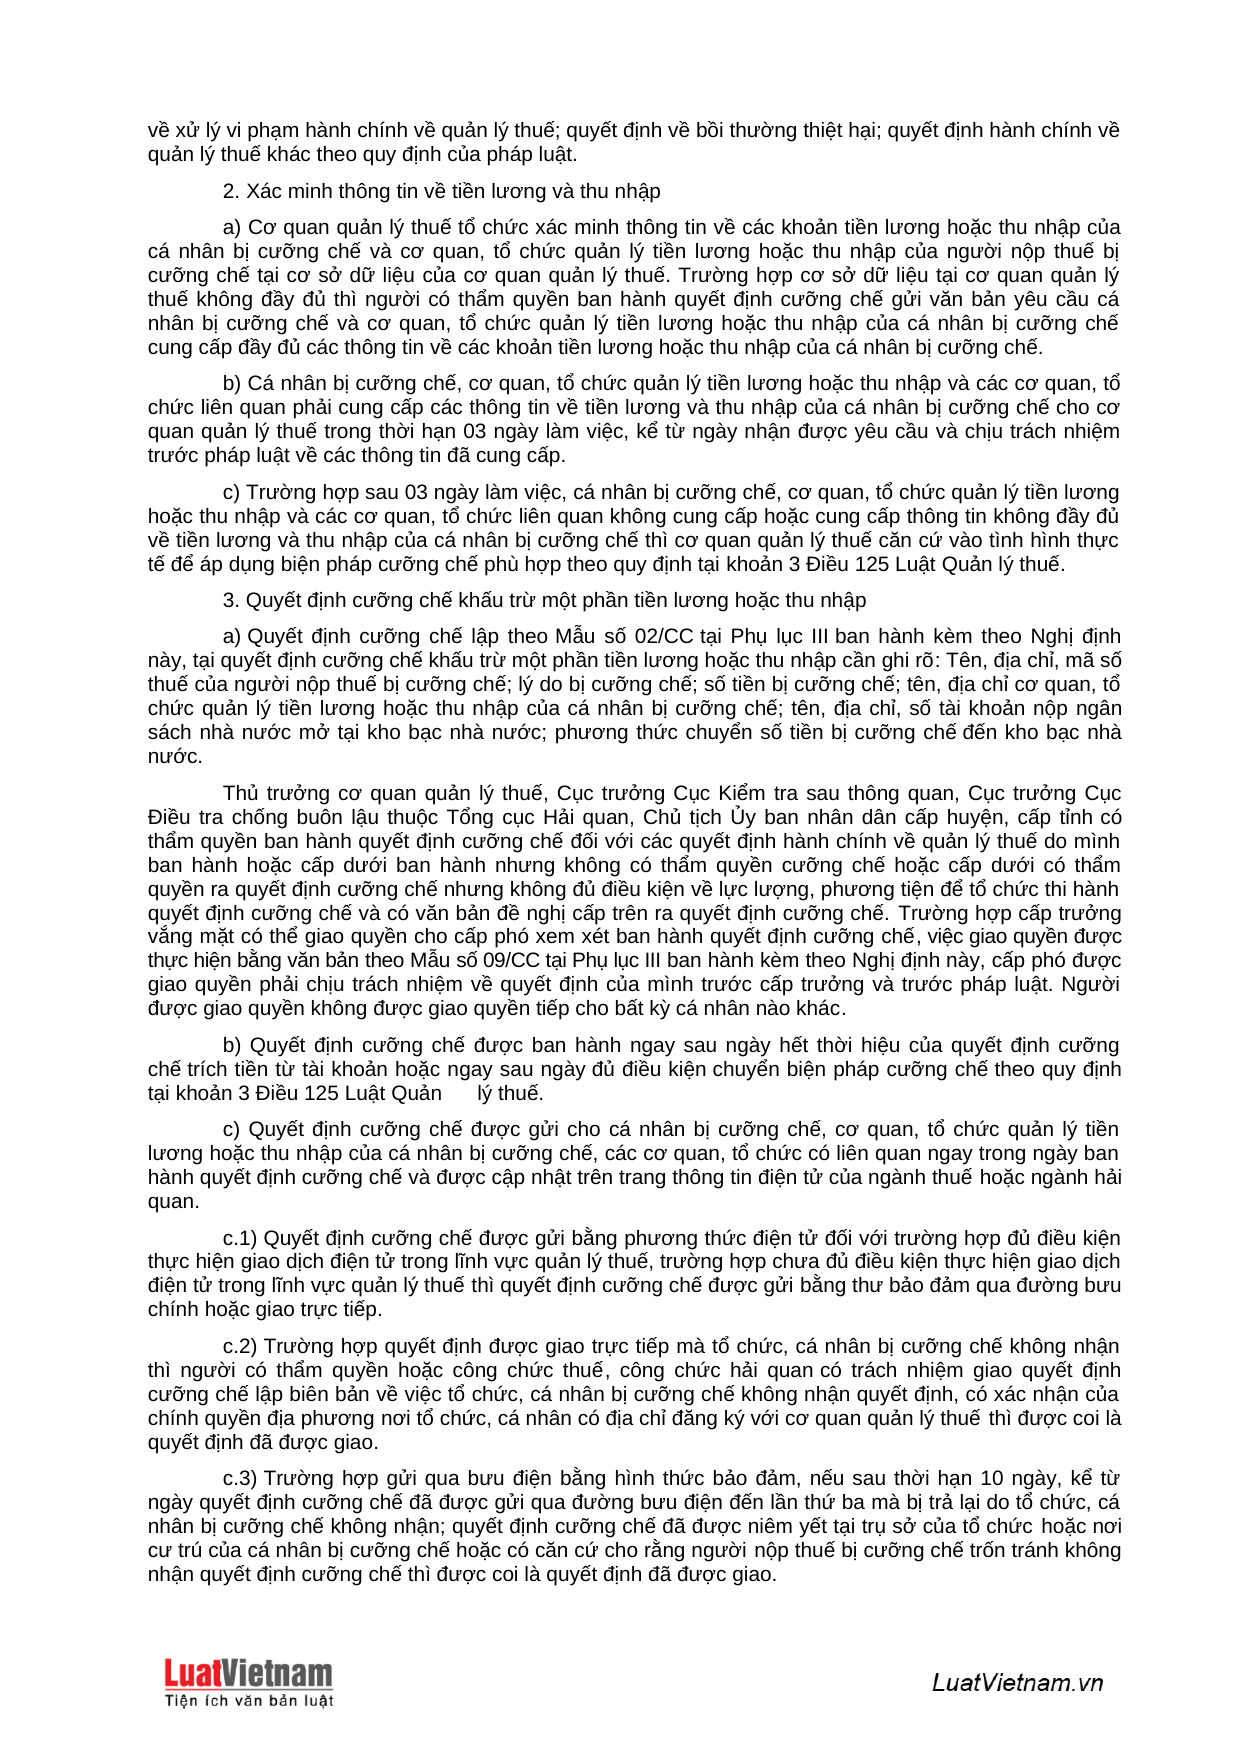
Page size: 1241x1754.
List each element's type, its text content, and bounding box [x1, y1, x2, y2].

text c.1) Quyết định cưỡng chế được gửi bằng phương thức điện tử đối với trường hợp đủ điều kiện thực hiện giao dịch điện tử trong lĩnh vực quản lý thuế, trường hợp chưa đủ điều kiện thực hiện giao dịch điện tử trong lĩnh vực quản lý thuế thì quyết định cưỡng chế được gửi bằng thư bảo đảm qua đường bưu chính hoặc giao trực tiếp. [148, 1225, 1122, 1321]
picture [147, 1635, 1123, 1731]
text c.3) Trường hợp gửi qua bưu điện bằng hình thức bảo đảm, nếu sau thời hạn 10 ngày, kể từ ngày quyết định cưỡng chế đã được gửi qua đường bưu điện đến lần thứ ba mà bị trả lại do tổ chức, cá nhân bị cưỡng chế không nhận; quyết định cưỡng chế đã được niêm yết tại trụ sở của tổ chức hoặc nơi cư trú của cá nhân bị cưỡng chế hoặc có căn cứ cho rằng người nộp thuế bị cưỡng chế trốn tránh không nhận quyết định cưỡng chế thì được coi là quyết định đã được giao. [148, 1466, 1122, 1586]
text b) Cá nhân bị cưỡng chế, cơ quan, tổ chức quản lý tiền lương hoặc thu nhập và các cơ quan, tổ chức liên quan phải cung cấp các thông tin về tiền lương và thu nhập của cá nhân bị cưỡng chế cho cơ quan quản lý thuế trong thời hạn 03 ngày làm việc, kể từ ngày nhận được yêu cầu và chịu trách nhiệm trước pháp luật về các thông tin đã cung cấp. [148, 371, 1122, 467]
text b) Quyết định cưỡng chế được ban hành ngay sau ngày hết thời hiệu của quyết định cưỡng chế trích tiền từ tài khoản hoặc ngay sau ngày đủ điều kiện chuyển biện pháp cưỡng chế theo quy định tại khoản 3 Điều 125 Luật Quản lý thuế. [148, 1033, 1122, 1104]
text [148, 118, 1122, 166]
text a) Quyết định cưỡng chế lập theo Mẫu số 02/CC tại Phụ lục III ban hành kèm theo Nghị định này, tại quyết định cưỡng chế khấu trừ một phần tiền lương hoặc thu nhập cần ghi rõ: Tên, địa chỉ, mã số thuế của người nộp thuế bị cưỡng chế; lý do bị cưỡng chế; số tiền bị cưỡng chế; tên, địa chỉ cơ quan, tổ chức quản lý tiền lương hoặc thu nhập của cá nhân bị cưỡng chế; tên, địa chỉ, số tài khoản nộp ngân sách nhà nước mở tại kho bạc nhà nước; phương thức chuyển số tiền bị cưỡng chế đến kho bạc nhà nước. [148, 624, 1122, 768]
text c.2) Trường hợp quyết định được giao trực tiếp mà tổ chức, cá nhân bị cưỡng chế không nhận thì người có thẩm quyền hoặc công chức thuế, công chức hải quan có trách nhiệm giao quyết định cưỡng chế lập biên bản về việc tổ chức, cá nhân bị cưỡng chế không nhận quyết định, có xác nhận của chính quyền địa phương nơi tổ chức, cá nhân có địa chỉ đăng ký với cơ quan quản lý thuế thì được coi là quyết định đã được giao. [148, 1334, 1122, 1453]
text 2. Xác minh thông tin về tiền lương và thu nhập [148, 178, 1122, 202]
text 3. Quyết định cưỡng chế khấu trừ một phần tiền lương hoặc thu nhập [148, 588, 1122, 612]
text a) Cơ quan quản lý thuế tổ chức xác minh thông tin về các khoản tiền lương hoặc thu nhập của cá nhân bị cưỡng chế và cơ quan, tổ chức quản lý tiền lương hoặc thu nhập của người nộp thuế bị cưỡng chế tại cơ sở dữ liệu của cơ quan quản lý thuế. Trường hợp cơ sở dữ liệu tại cơ quan quản lý thuế không đầy đủ thì người có thẩm quyền ban hành quyết định cưỡng chế gửi văn bản yêu cầu cá nhân bị cưỡng chế và cơ quan, tổ chức quản lý tiền lương hoặc thu nhập của cá nhân bị cưỡng chế cung cấp đầy đủ các thông tin về các khoản tiền lương hoặc thu nhập của cá nhân bị cưỡng chế. [148, 215, 1122, 359]
text c) Quyết định cưỡng chế được gửi cho cá nhân bị cưỡng chế, cơ quan, tổ chức quản lý tiền lương hoặc thu nhập của cá nhân bị cưỡng chế, các cơ quan, tổ chức có liên quan ngay trong ngày ban hành quyết định cưỡng chế và được cập nhật trên trang thông tin điện tử của ngành thuế hoặc ngành hải quan. [148, 1117, 1122, 1213]
text c) Trường hợp sau 03 ngày làm việc, cá nhân bị cưỡng chế, cơ quan, tổ chức quản lý tiền lương hoặc thu nhập và các cơ quan, tổ chức liên quan không cung cấp hoặc cung cấp thông tin không đầy đủ về tiền lương và thu nhập của cá nhân bị cưỡng chế thì cơ quan quản lý thuế căn cứ vào tình hình thực tế để áp dụng biện pháp cưỡng chế phù hợp theo quy định tại khoản 3 Điều 125 Luật Quản lý thuế. [148, 479, 1122, 575]
text Thủ trưởng cơ quan quản lý thuế, Cục trưởng Cục Kiểm tra sau thông quan, Cục trưởng Cục Điều tra chống buôn lậu thuộc Tổng cục Hải quan, Chủ tịch Ủy ban nhân dân cấp huyện, cấp tỉnh có thẩm quyền ban hành quyết định cưỡng chế đối với các quyết định hành chính về quản lý thuế do mình ban hành hoặc cấp dưới ban hành nhưng không có thẩm quyền cưỡng chế hoặc cấp dưới có thẩm quyền ra quyết định cưỡng chế nhưng không đủ điều kiện về lực lượng, phương tiện để tổ chức thi hành quyết định cưỡng chế và có văn bản đề nghị cấp trên ra quyết định cưỡng chế. Trường hợp cấp trưởng vắng mặt có thể giao quyền cho cấp phó xem xét ban hành quyết định cưỡng chế, việc giao quyền được thực hiện bằng văn bản theo Mẫu số 09/CC tại Phụ lục III ban hành kèm theo Nghị định này, cấp phó được giao quyền phải chịu trách nhiệm về quyết định của mình trước cấp trưởng và trước pháp luật. Người được giao quyền không được giao quyền tiếp cho bất kỳ cá nhân nào khác. [148, 781, 1122, 1020]
